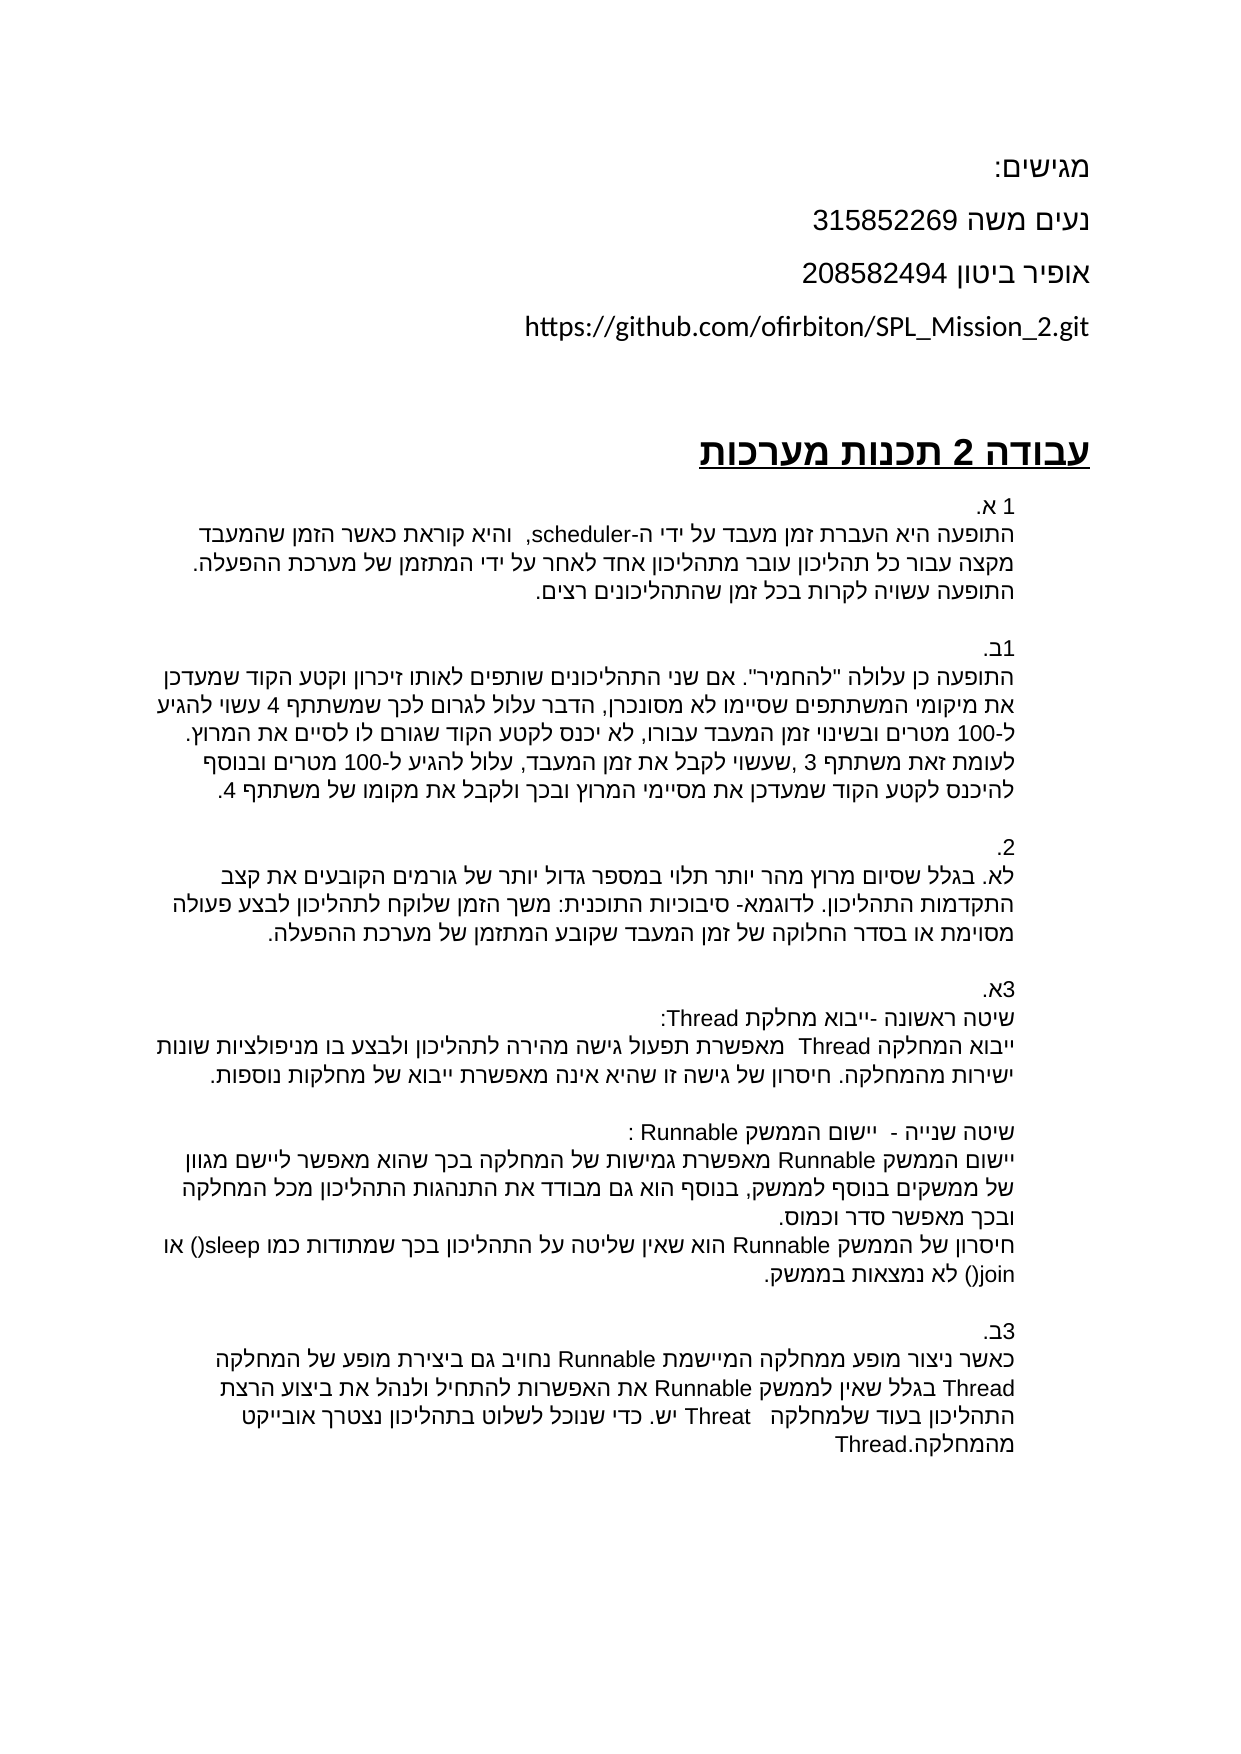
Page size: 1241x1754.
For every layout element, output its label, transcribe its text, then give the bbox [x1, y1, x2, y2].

list התופעה היא העברת זמן מעבד על ידי ה-scheduler, והיא קוראת כאשר הזמן שהמעבד מקצה עבור כל תהליכון עובר מתהליכון אחד לאחר על ידי המתזמן של מערכת ההפעלה. התופעה עשויה לקרות בכל זמן שהתהליכונים רצים. [150, 521, 1015, 604]
list לא. בגלל שסיום מרוץ מהר יותר תלוי במספר גדול יותר של גורמים הקובעים את קצב התקדמות התהליכון. לדוגמא- סיבוכיות התוכנית: משך הזמן שלוקח לתהליכון לבצע פעולה מסוימת או בסדר החלוקה של זמן המעבד שקובע המתזמן של מערכת ההפעלה. [150, 863, 1015, 946]
text https://github.com/ofirbiton/SPL_Mission_2.git [150, 308, 1090, 344]
text נעים משה 315852269 [150, 203, 1090, 236]
list יישום הממשק Runnable מאפשרת גמישות של המחלקה בכך שהוא מאפשר ליישם מגוון של ממשקים בנוסף לממשק, בנוסף הוא גם מבודד את התנהגות התהליכון מכל המחלקה ובכך מאפשר סדר וכמוס. [150, 1147, 1015, 1230]
list שיטה שנייה - יישום הממשק Runnable : [150, 1118, 1015, 1145]
list 1ב. [150, 635, 1015, 661]
list 3א. [150, 976, 1015, 1003]
list שיטה ראשונה -ייבוא מחלקת Thread: [150, 1005, 1015, 1031]
list חיסרון של הממשק Runnable הוא שאין שליטה על התהליכון בכך שמתודות כמו sleep() או join() לא נמצאות בממשק. [150, 1232, 1015, 1287]
list ייבוא המחלקה Thread מאפשרת תפעול גישה מהירה לתהליכון ולבצע בו מניפולציות שונות ישירות מהמחלקה. חיסרון של גישה זו שהיא אינה מאפשרת ייבוא של מחלקות נוספות. [150, 1033, 1015, 1088]
list התופעה כן עלולה ''להחמיר''. אם שני התהליכונים שותפים לאותו זיכרון וקטע הקוד שמעדכן את מיקומי המשתתפים שסיימו לא מסונכרן, הדבר עלול לגרום לכך שמשתתף 4 עשוי להגיע ל-100 מטרים ובשינוי זמן המעבד עבורו, לא יכנס לקטע הקוד שגורם לו לסיים את המרוץ. לעומת זאת משתתף 3 ,שעשוי לקבל את זמן המעבד, עלול להגיע ל-100 מטרים ובנוסף להיכנס לקטע הקוד שמעדכן את מסיימי המרוץ ובכך ולקבל את מקומו של משתתף 4. [150, 663, 1015, 804]
list 3ב. [150, 1318, 1015, 1344]
list כאשר ניצור מופע ממחלקה המיישמת Runnable נחויב גם ביצירת מופע של המחלקה Thread בגלל שאין לממשק Runnable את האפשרות להתחיל ולנהל את ביצוע הרצת התהליכון בעוד שלמחלקה Threat יש. כדי שנוכל לשלוט בתהליכון נצטרך אובייקט מהמחלקה.Thread [150, 1346, 1015, 1458]
text מגישים: [150, 150, 1090, 183]
list 2. [150, 834, 1015, 861]
text עבודה 2 תכנות מערכות [150, 430, 1090, 473]
list 1 א. [150, 493, 1015, 519]
text אופיר ביטון 208582494 [150, 256, 1090, 289]
